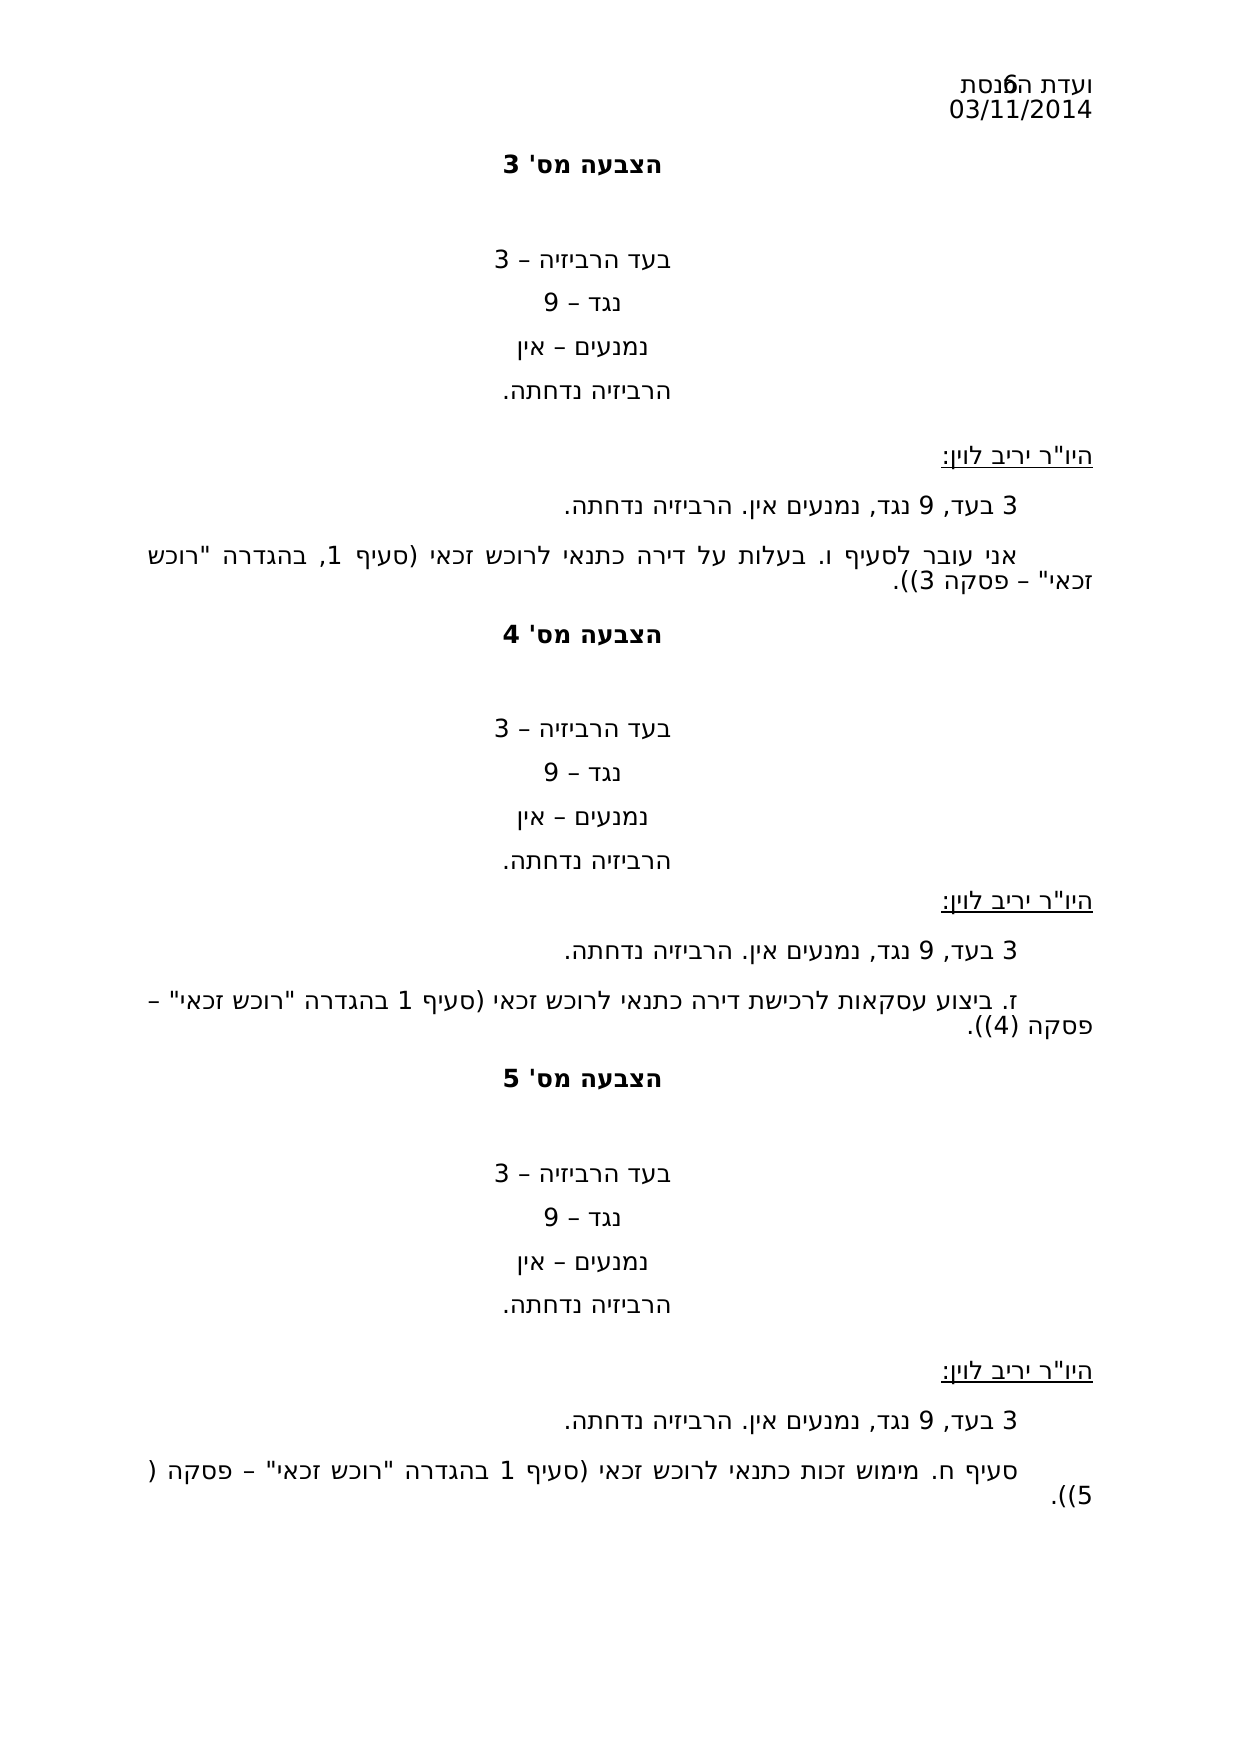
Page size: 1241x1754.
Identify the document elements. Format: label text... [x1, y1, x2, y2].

text היו"ר יריב לוין: [147, 445, 1093, 470]
text הצבעה מס' 3 [147, 150, 1093, 179]
text היו"ר יריב לוין: [147, 889, 1093, 914]
text נגד – 9 [147, 758, 1093, 787]
text 3 בעד, 9 נגד, נמנעים אין. הרביזיה נדחתה. [147, 939, 1093, 964]
text הרביזיה נדחתה. [147, 376, 1093, 405]
text בעד הרביזיה – 3 [147, 1159, 1093, 1188]
text הצבעה מס' 5 [147, 1064, 1093, 1094]
text 3 בעד, 9 נגד, נמנעים אין. הרביזיה נדחתה. [147, 1409, 1093, 1434]
text הרביזיה נדחתה. [147, 846, 1093, 875]
text היו"ר יריב לוין: [147, 1359, 1093, 1384]
text בעד הרביזיה – 3 [147, 714, 1093, 744]
text הצבעה מס' 4 [147, 620, 1093, 649]
text נמנעים – אין [147, 802, 1093, 831]
text אני עובר לסעיף ו. בעלות על דירה כתנאי לרוכש זכאי (סעיף 1, בהגדרה "רוכש זכאי" – פסקה 3)). [147, 545, 1093, 595]
text 3 בעד, 9 נגד, נמנעים אין. הרביזיה נדחתה. [147, 495, 1093, 520]
text סעיף ח. מימוש זכות כתנאי לרוכש זכאי (סעיף 1 בהגדרה "רוכש זכאי" – פסקה (5)). [147, 1459, 1093, 1509]
text נמנעים – אין [147, 332, 1093, 361]
text נגד – 9 [147, 1203, 1093, 1232]
text ז. ביצוע עסקאות לרכישת דירה כתנאי לרוכש זכאי (סעיף 1 בהגדרה "רוכש זכאי" – פסקה (4)). [147, 989, 1093, 1039]
text נגד – 9 [147, 288, 1093, 318]
text בעד הרביזיה – 3 [147, 245, 1093, 274]
text הרביזיה נדחתה. [147, 1291, 1093, 1320]
text נמנעים – אין [147, 1247, 1093, 1276]
